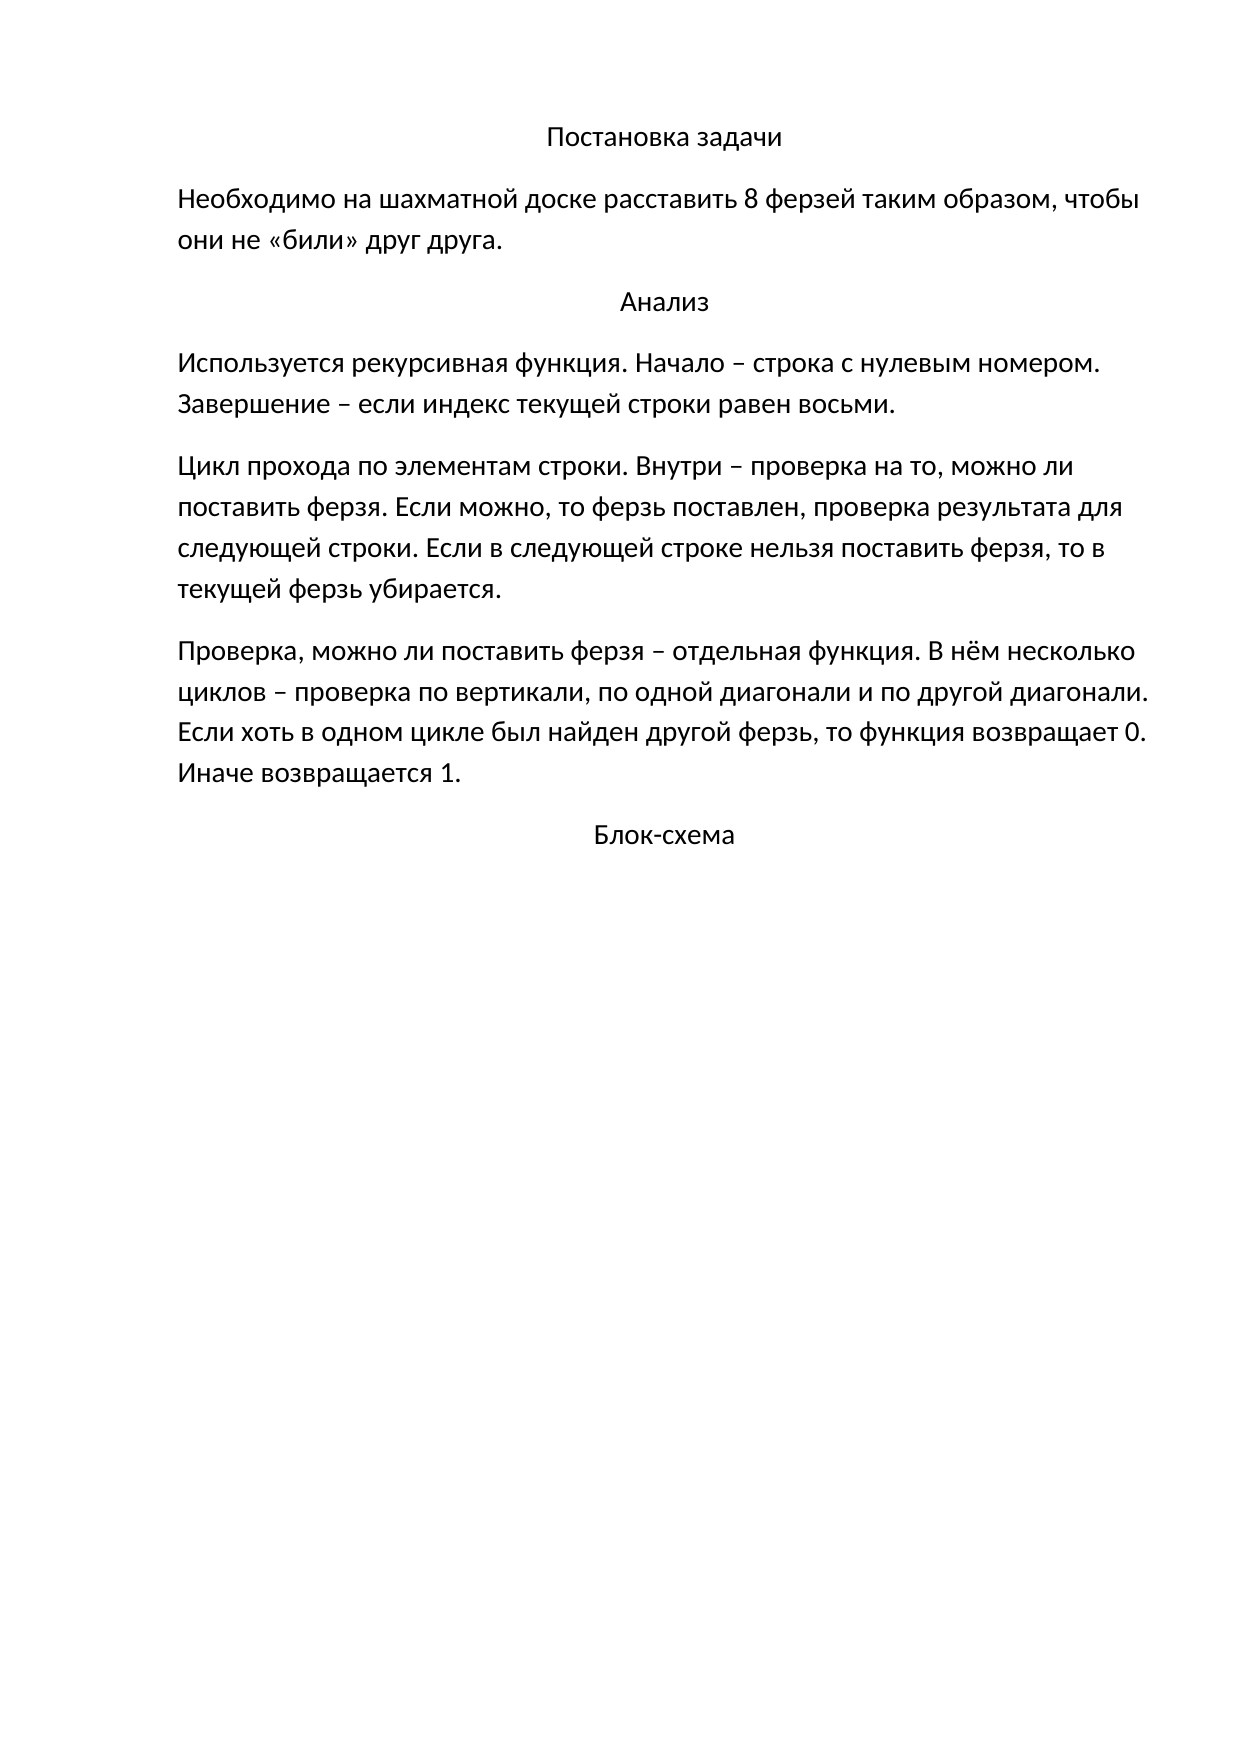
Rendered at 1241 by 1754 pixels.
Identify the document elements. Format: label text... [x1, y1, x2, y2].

text Анализ [177, 283, 1152, 318]
text Используется рекурсивная функция. Начало – строка с нулевым номером. Завершение – если индекс текущей строки равен восьми. [177, 344, 1152, 421]
text Цикл прохода по элементам строки. Внутри – проверка на то, можно ли поставить ферзя. Если можно, то ферзь поставлен, проверка результата для следующей строки. Если в следующей строке нельзя поставить ферзя, то в текущей ферзь убирается. [177, 447, 1152, 606]
text Проверка, можно ли поставить ферзя – отдельная функция. В нём несколько циклов – проверка по вертикали, по одной диагонали и по другой диагонали. Если хоть в одном цикле был найден другой ферзь, то функция возвращает 0. Иначе возвращается 1. [177, 632, 1152, 790]
text Постановка задачи [177, 118, 1152, 154]
text Необходимо на шахматной доске расставить 8 ферзей таким образом, чтобы они не «били» друг друга. [177, 180, 1152, 256]
text Блок-схема [177, 816, 1152, 852]
